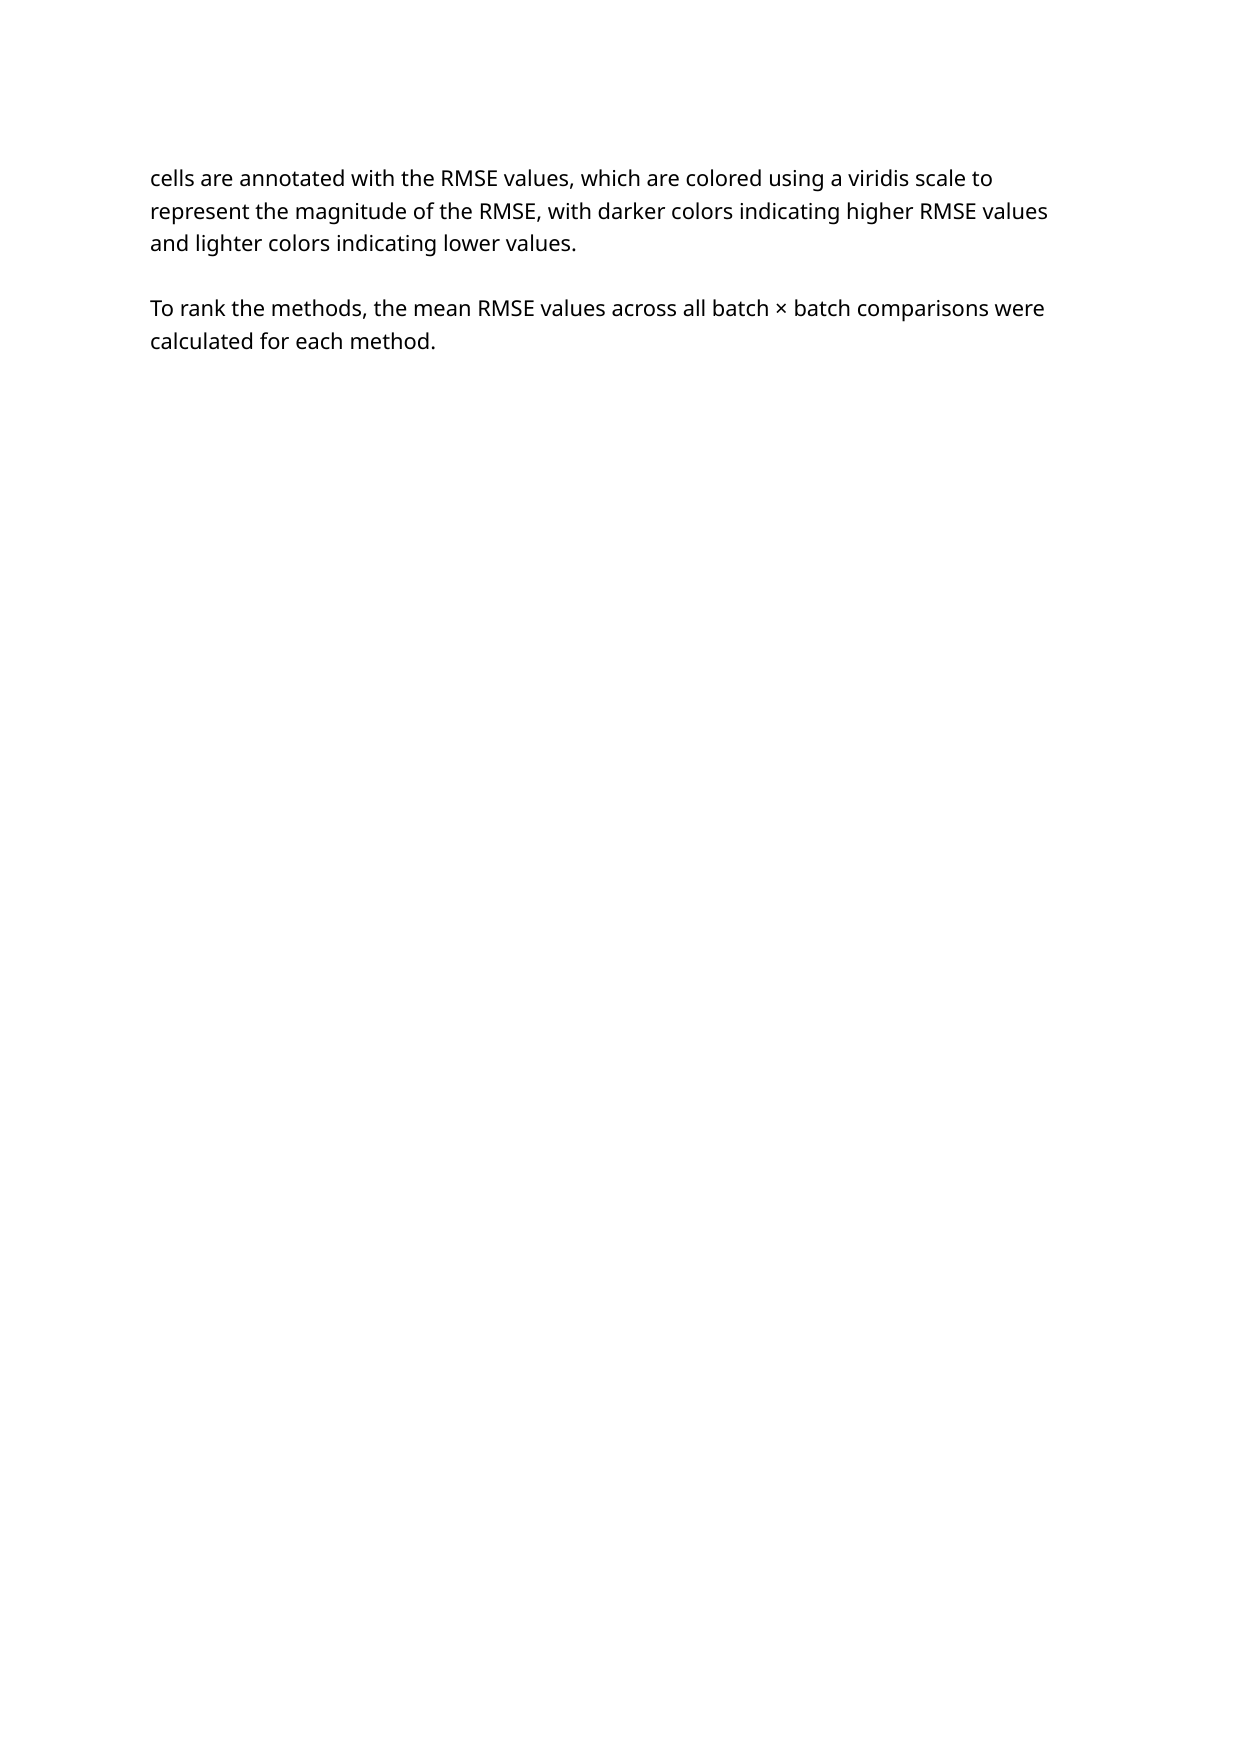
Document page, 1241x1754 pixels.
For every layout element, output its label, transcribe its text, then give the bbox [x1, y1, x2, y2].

text To rank the methods, the mean RMSE values across all batch × batch comparisons were calculated for each method. [150, 292, 1090, 357]
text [150, 162, 1090, 259]
